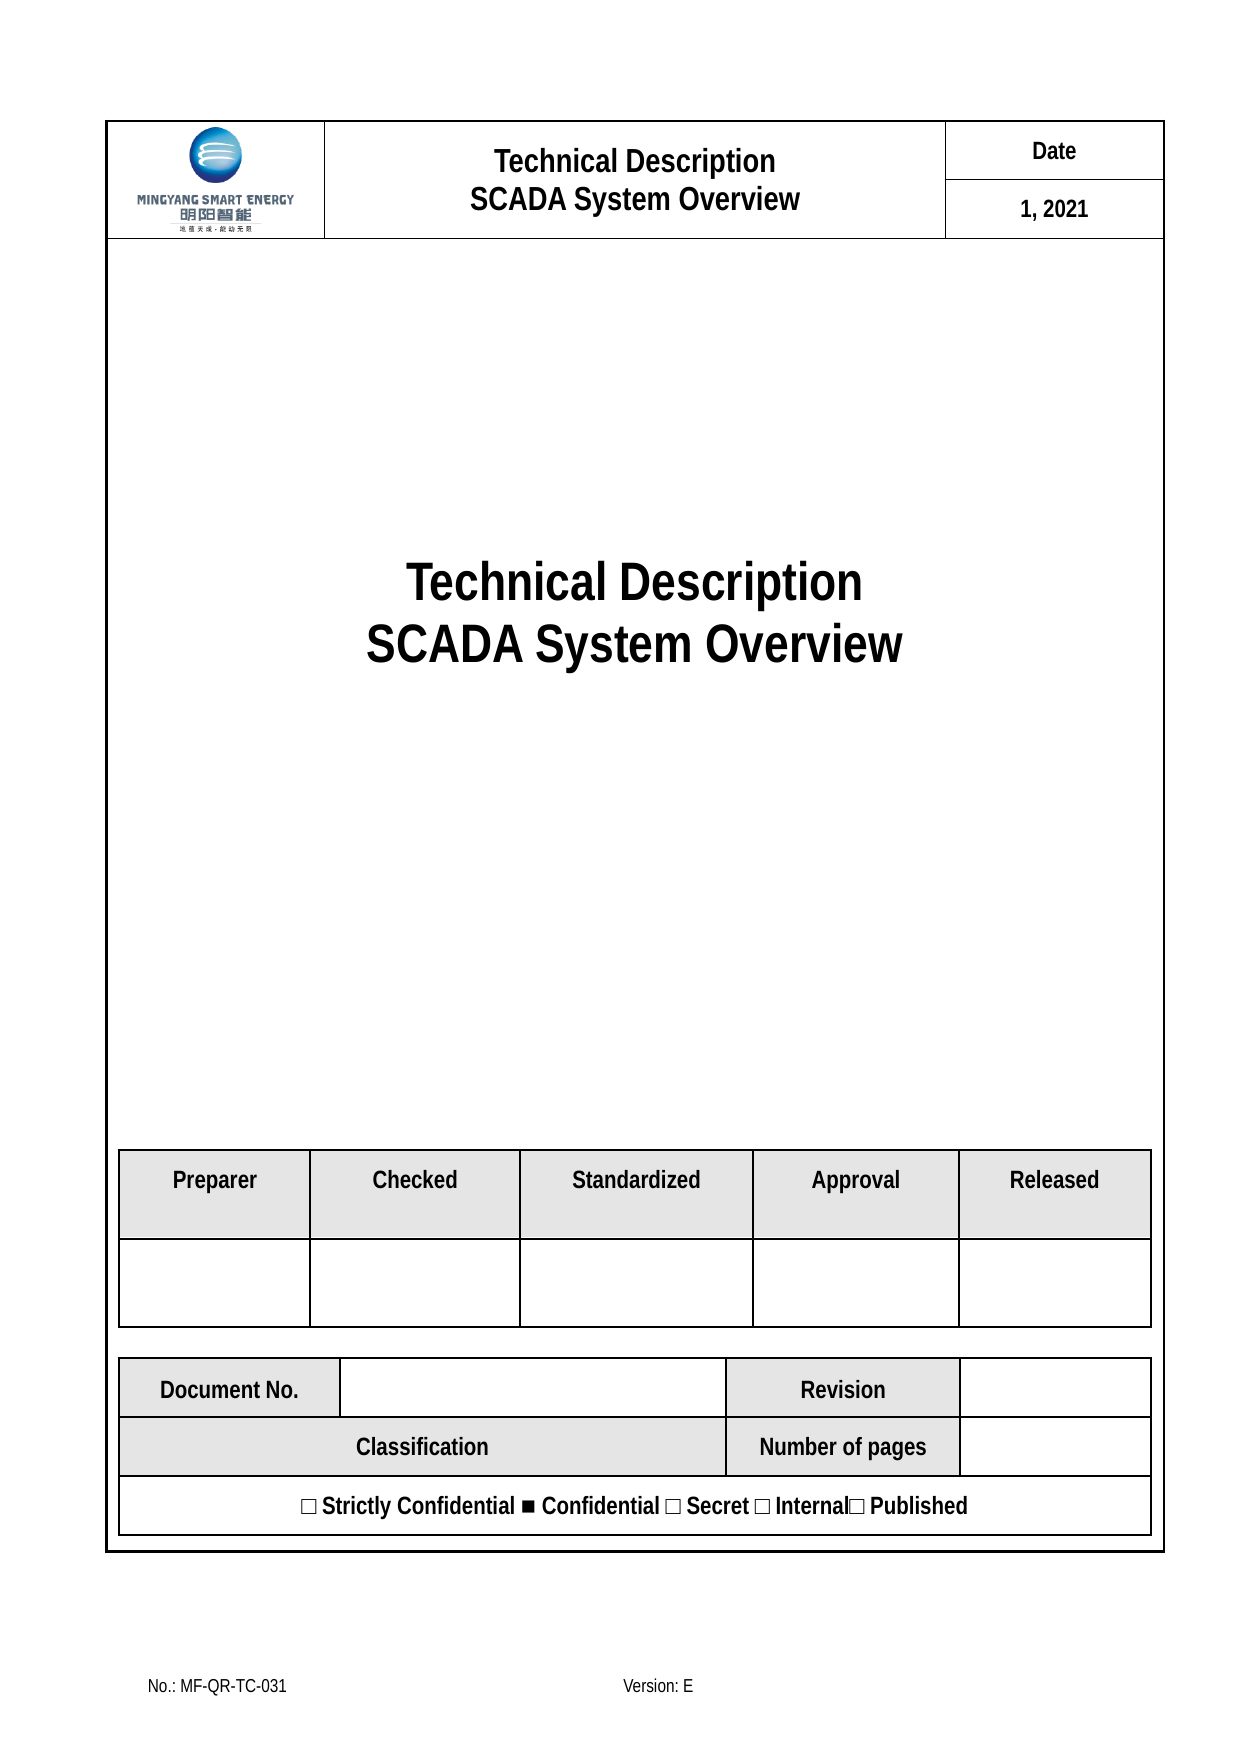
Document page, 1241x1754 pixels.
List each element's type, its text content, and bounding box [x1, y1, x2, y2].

table_header Technical Description SCADA System Overview [325, 122, 945, 238]
picture [137, 127, 294, 232]
table_cell 1, 2021 [946, 180, 1163, 238]
table_header [108, 122, 324, 238]
table_header Date [946, 122, 1163, 179]
table_cell Technical Description SCADA System Overview [108, 239, 1163, 1550]
